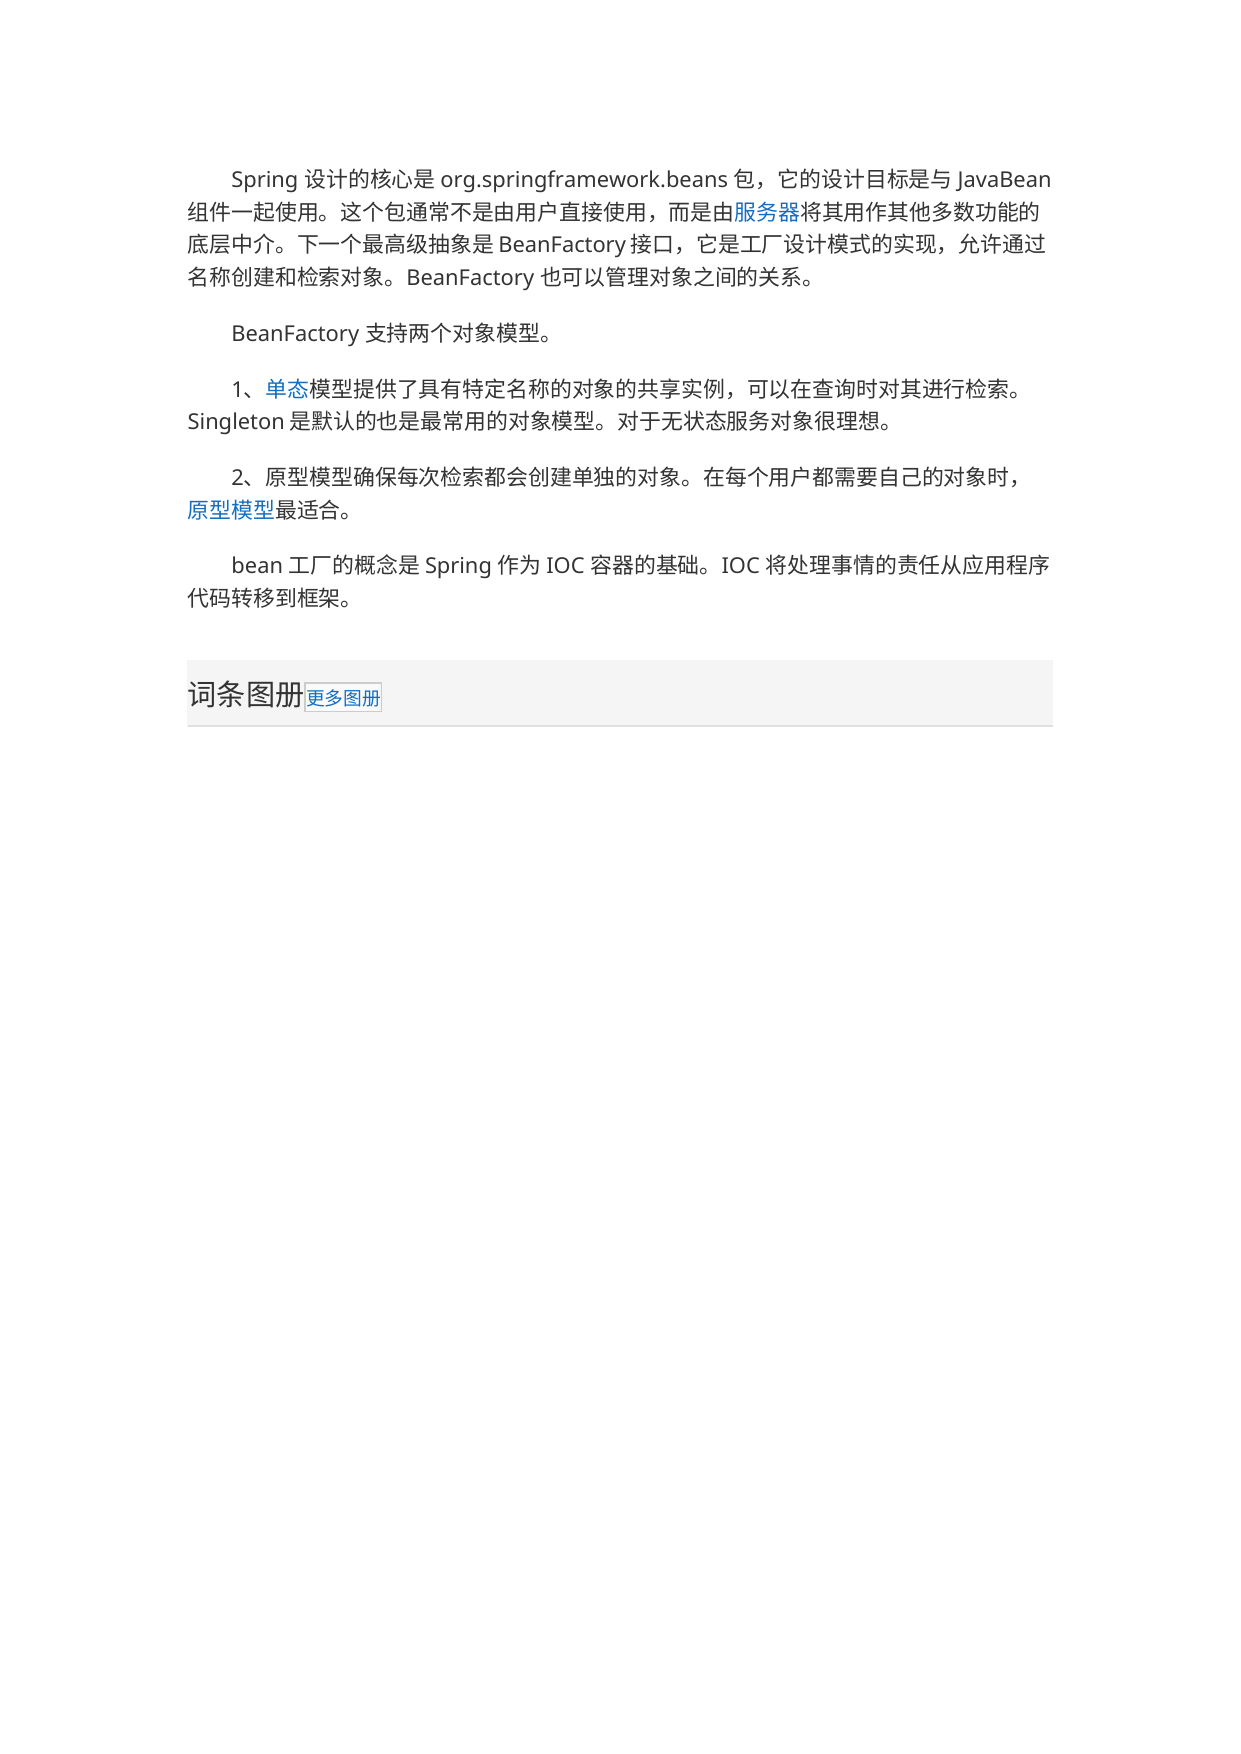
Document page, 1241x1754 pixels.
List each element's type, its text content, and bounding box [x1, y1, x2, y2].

text 词条图册更多图册 [187, 660, 1053, 727]
text 1、单态模型提供了具有特定名称的对象的共享实例，可以在查询时对其进行检索。Singleton是默认的也是最常用的对象模型。对于无状态服务对象很理想。 [187, 371, 1053, 436]
text BeanFactory 支持两个对象模型。 [187, 315, 1053, 348]
text bean 工厂的概念是 Spring 作为 IOC 容器的基础。IOC 将处理事情的责任从应用程序代码转移到框架。 [187, 548, 1053, 613]
text Spring 设计的核心是 org.springframework.beans 包，它的设计目标是与 JavaBean 组件一起使用。这个包通常不是由用户直接使用，而是由服务器将其用作其他多数功能的底层中介。下一个最高级抽象是BeanFactory接口，它是工厂设计模式的实现，允许通过名称创建和检索对象。BeanFactory 也可以管理对象之间的关系。 [187, 162, 1053, 292]
text 2、原型模型确保每次检索都会创建单独的对象。在每个用户都需要自己的对象时，原型模型最适合。 [187, 460, 1053, 525]
